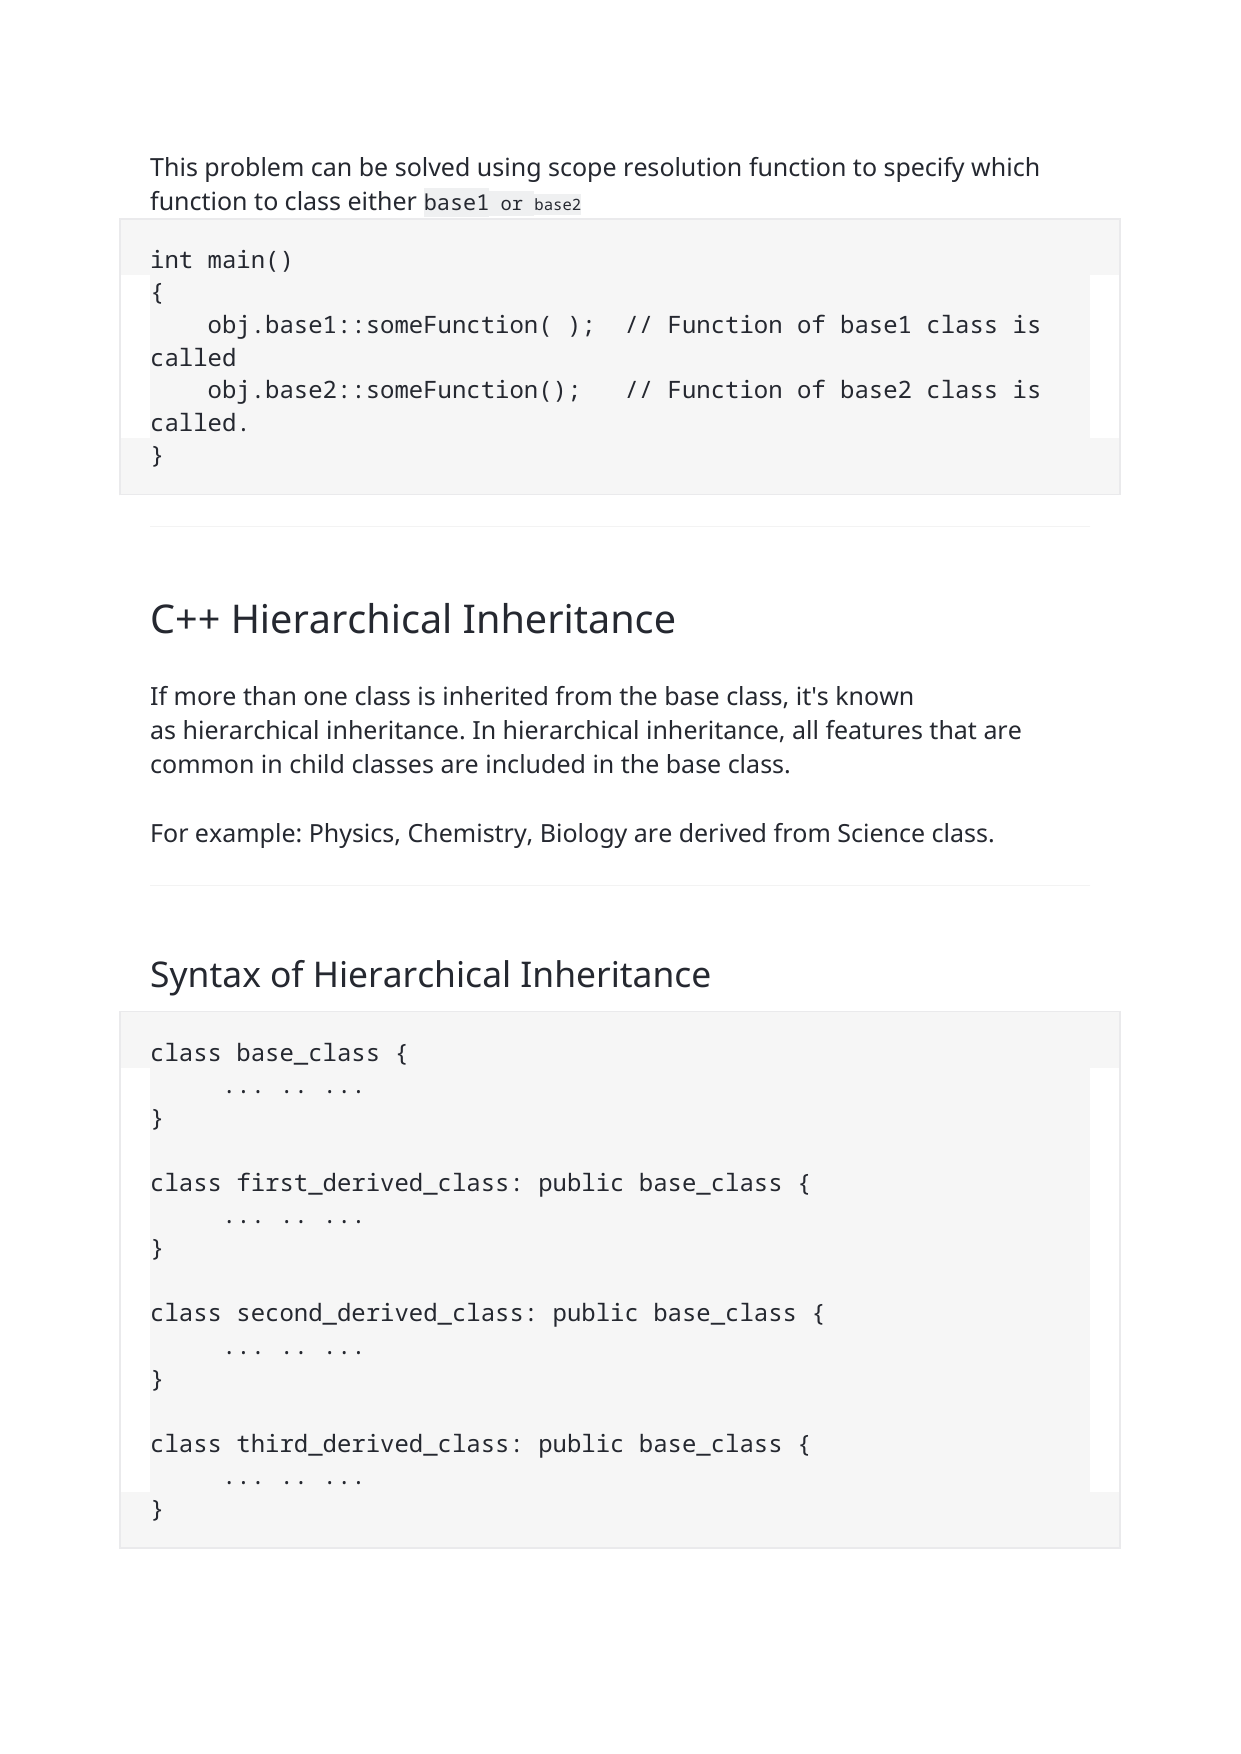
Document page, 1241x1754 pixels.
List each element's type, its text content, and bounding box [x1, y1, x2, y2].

text } [121, 1467, 1119, 1547]
text ... .. ... [150, 1068, 1090, 1101]
text } [121, 414, 1119, 494]
text } [150, 1101, 1090, 1133]
text This problem can be solved using scope resolution function to specify which function to class either base1 or base2 [150, 150, 1090, 218]
subtitle Syntax of Hierarchical Inheritance [150, 950, 1090, 998]
subtitle C++ Hierarchical Inheritance [150, 591, 1090, 645]
text class second_derived_class: public base_class { [150, 1296, 1090, 1329]
text class base_class { [121, 1012, 1119, 1068]
text ... .. ... [150, 1198, 1090, 1231]
text { [150, 275, 1090, 308]
text obj.base1::someFunction( ); // Function of base1 class is called [150, 308, 1090, 373]
text } [150, 1231, 1090, 1263]
text int main() [121, 220, 1119, 275]
text } [150, 1361, 1090, 1394]
text For example: Physics, Chemistry, Biology are derived from Science class. [150, 816, 1090, 850]
text ... .. ... [150, 1329, 1090, 1361]
text class first_derived_class: public base_class { [150, 1166, 1090, 1198]
text class third_derived_class: public base_class { [150, 1427, 1090, 1459]
text obj.base2::someFunction(); // Function of base2 class is called. [150, 373, 1090, 414]
text If more than one class is inherited from the base class, it's known as hierarchical inheritance. In hierarchical inheritance, all features that are common in child classes are included in the base class. [150, 679, 1090, 781]
